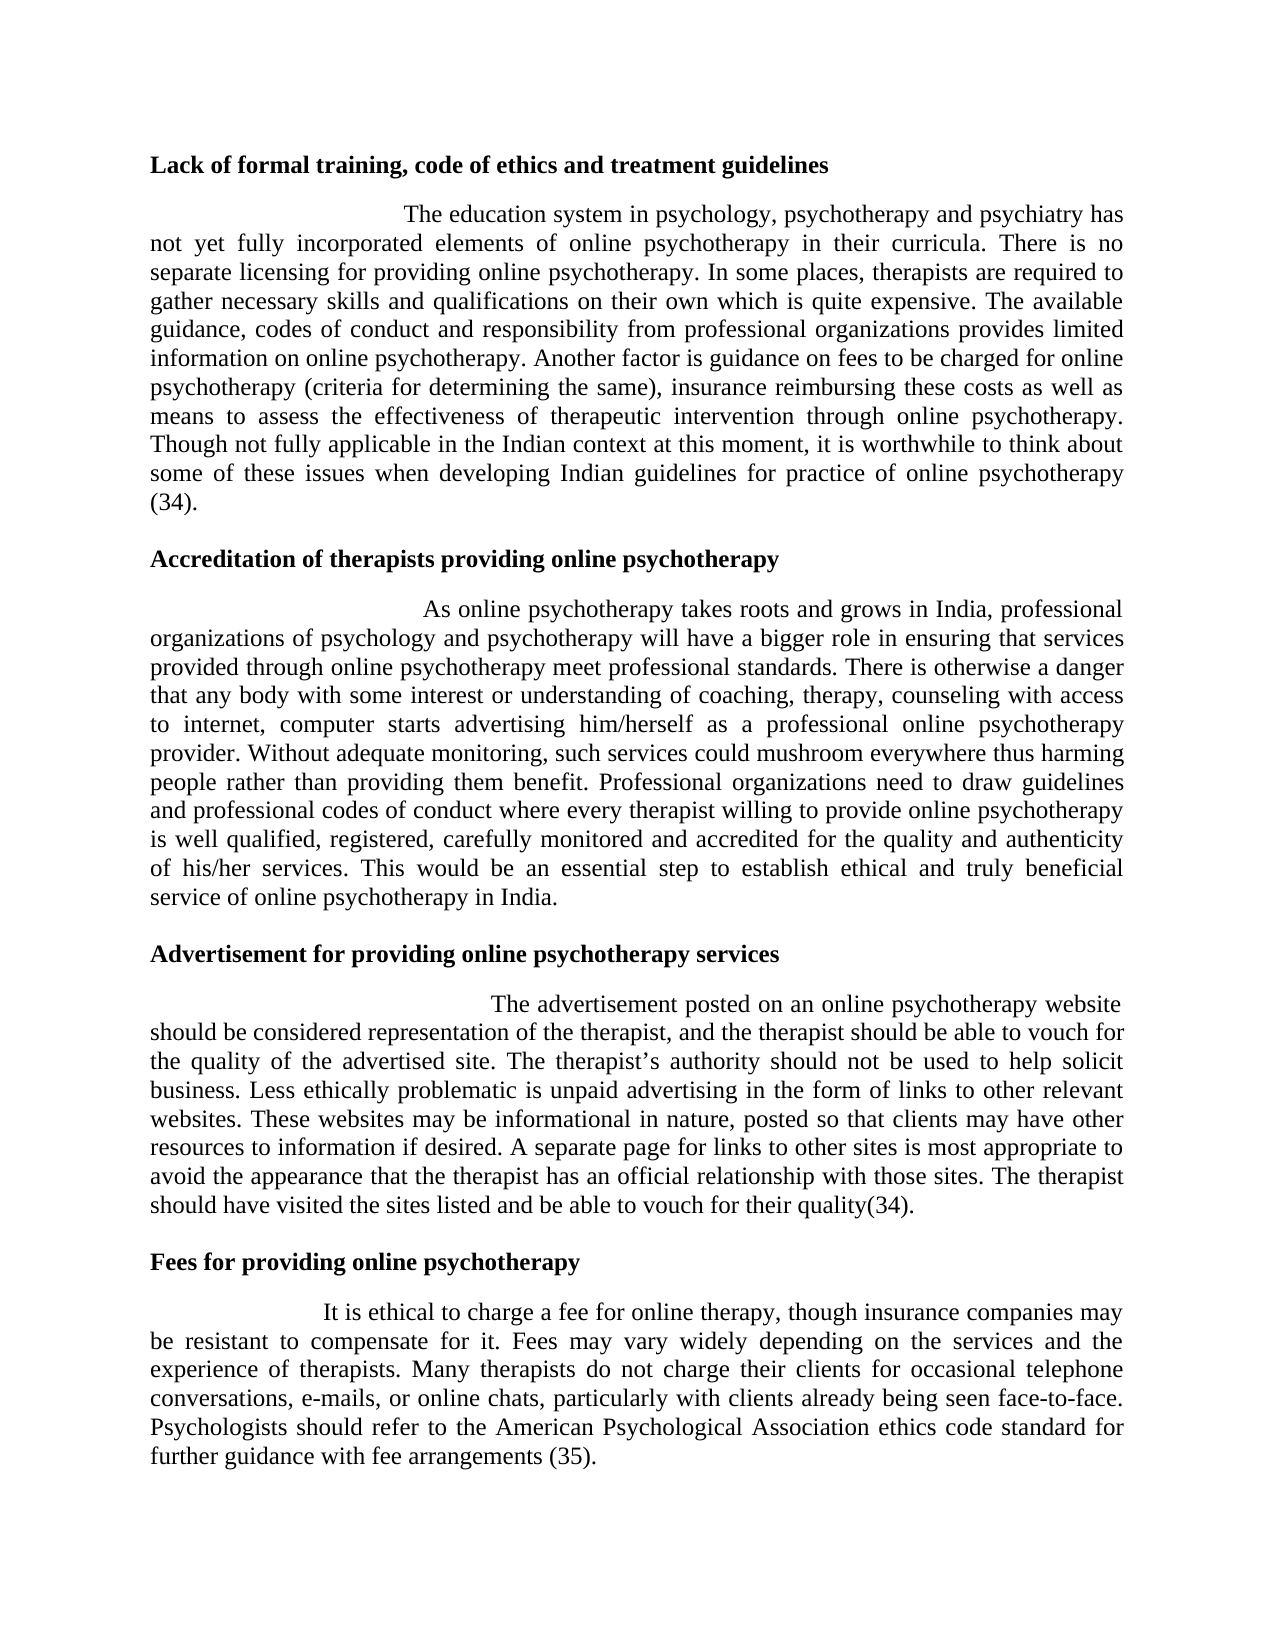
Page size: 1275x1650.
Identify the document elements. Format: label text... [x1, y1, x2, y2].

text Lack of formal training, code of ethics and treatment guidelines [150, 150, 1125, 179]
text The education system in psychology, psychotherapy and psychiatry has not yet fully incorporated elements of online psychotherapy in their curricula. There is no separate licensing for providing online psychotherapy. In some places, therapists are required to gather necessary skills and qualifications on their own which is quite expensive. The available guidance, codes of conduct and responsibility from professional organizations provides limited information on online psychotherapy. Another factor is guidance on fees to be charged for online psychotherapy (criteria for determining the same), insurance reimbursing these costs as well as means to assess the effectiveness of therapeutic intervention through online psychotherapy. Though not fully applicable in the Indian context at this moment, it is worthwhile to think about some of these issues when developing Indian guidelines for practice of online psychotherapy (34). [150, 199, 1125, 516]
text As online psychotherapy takes roots and grows in India, professional organizations of psychology and psychotherapy will have a bigger role in ensuring that services provided through online psychotherapy meet professional standards. There is otherwise a danger that any body with some interest or understanding of coaching, therapy, counseling with access to internet, computer starts advertising him/herself as a professional online psychotherapy provider. Without adequate monitoring, such services could mushroom everywhere thus harming people rather than providing them benefit. Professional organizations need to draw guidelines and professional codes of conduct where every therapist willing to provide online psychotherapy is well qualified, registered, carefully monitored and accredited for the quality and authenticity of his/her services. This would be an essential step to establish ethical and truly beneficial service of online psychotherapy in India. [150, 594, 1125, 910]
text Advertisement for providing online psychotherapy services [150, 939, 1125, 968]
text It is ethical to charge a fee for online therapy, though insurance companies may be resistant to compensate for it. Fees may vary widely depending on the services and the experience of therapists. Many therapists do not charge their clients for occasional telephone conversations, e-mails, or online chats, particularly with clients already being seen face-to-face. Psychologists should refer to the American Psychological Association ethics code standard for further guidance with fee arrangements (35). [150, 1297, 1125, 1469]
text The advertisement posted on an online psychotherapy website should be considered representation of the therapist, and the therapist should be able to vouch for the quality of the advertised site. The therapist’s authority should not be used to help solicit business. Less ethically problematic is unpaid advertising in the form of links to other relevant websites. These websites may be informational in nature, posted so that clients may have other resources to information if desired. A separate page for links to other sites is most appropriate to avoid the appearance that the therapist has an official relationship with those sites. The therapist should have visited the sites listed and be able to vouch for their quality(34). [150, 989, 1125, 1219]
text Fees for providing online psychotherapy [150, 1247, 1125, 1276]
text Accreditation of therapists providing online psychotherapy [150, 544, 1125, 573]
